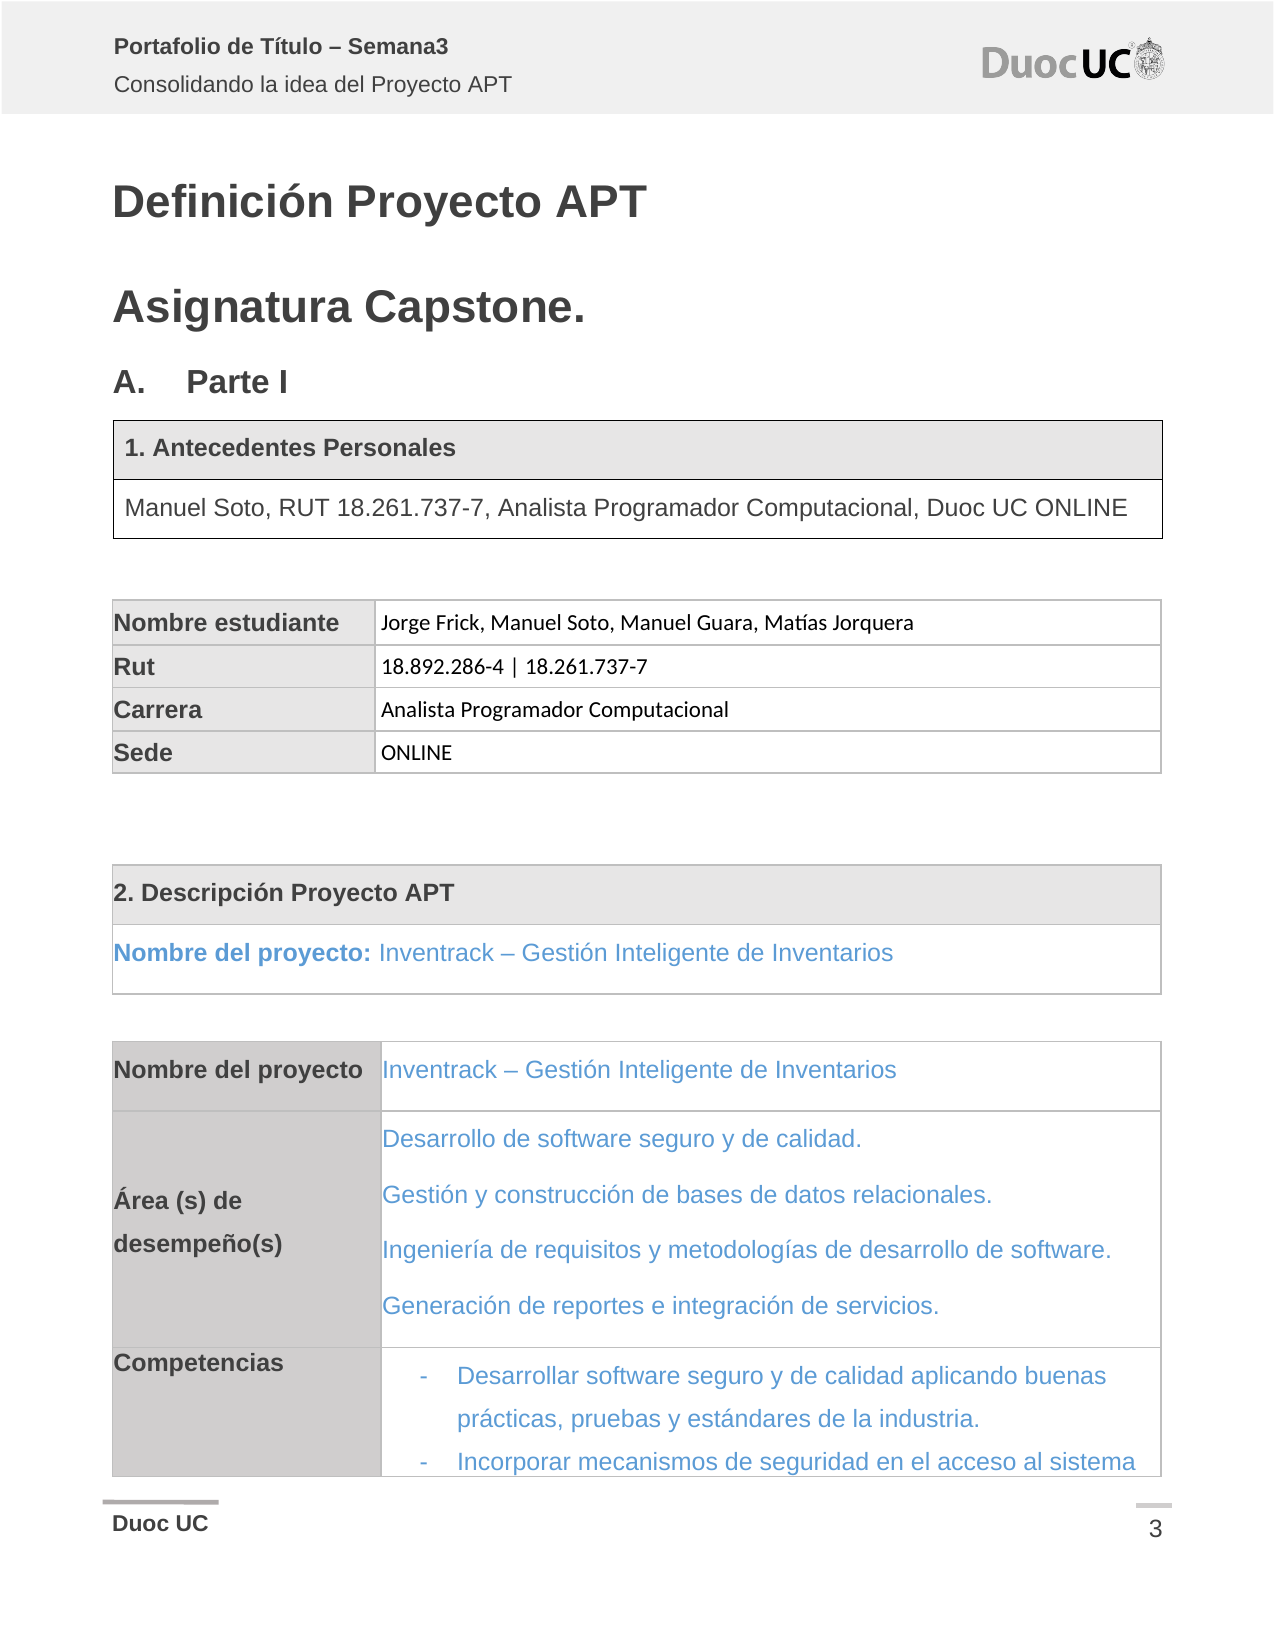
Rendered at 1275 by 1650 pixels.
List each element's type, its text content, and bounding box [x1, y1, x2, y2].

table_header Nombre estudiante [113, 601, 374, 644]
table_cell Rut [113, 646, 374, 686]
table_cell Área (s) de desempeño(s) [113, 1112, 380, 1347]
subtitle Parte I [112, 362, 1162, 401]
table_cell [382, 1348, 1160, 1476]
subtitle Definición Proyecto APT [112, 175, 1162, 228]
table_header 2. Descripción Proyecto APT [113, 866, 1160, 924]
table_header 1. Antecedentes Personales [114, 421, 1162, 479]
table_cell Desarrollo de software seguro y de calidad. Gestión y construcción de bases de datos relacionales. Ingeniería de requisitos y metodologías de desarrollo de software. Generación de reportes e integración de servicios. [382, 1112, 1160, 1347]
table_cell ONLINE [376, 732, 1160, 772]
table_header Nombre del proyecto [113, 1042, 380, 1110]
table_cell Nombre del proyecto: Inventrack – Gestión Inteligente de Inventarios [113, 925, 1160, 993]
picture [963, 13, 1183, 104]
table_cell Manuel Soto, RUT 18.261.737-7, Analista Programador Computacional, Duoc UC ONLINE [114, 480, 1162, 538]
table_cell 18.892.286-4 | 18.261.737-7 [376, 646, 1160, 686]
table_cell Carrera [113, 688, 374, 730]
table_cell Analista Programador Computacional [376, 688, 1160, 730]
table_header Jorge Frick, Manuel Soto, Manuel Guara, Matías Jorquera [376, 601, 1160, 644]
table_cell Competencias [113, 1348, 380, 1476]
table_cell Sede [113, 732, 374, 772]
table_header Inventrack – Gestión Inteligente de Inventarios [382, 1042, 1160, 1110]
subtitle Asignatura Capstone. [112, 279, 1162, 332]
